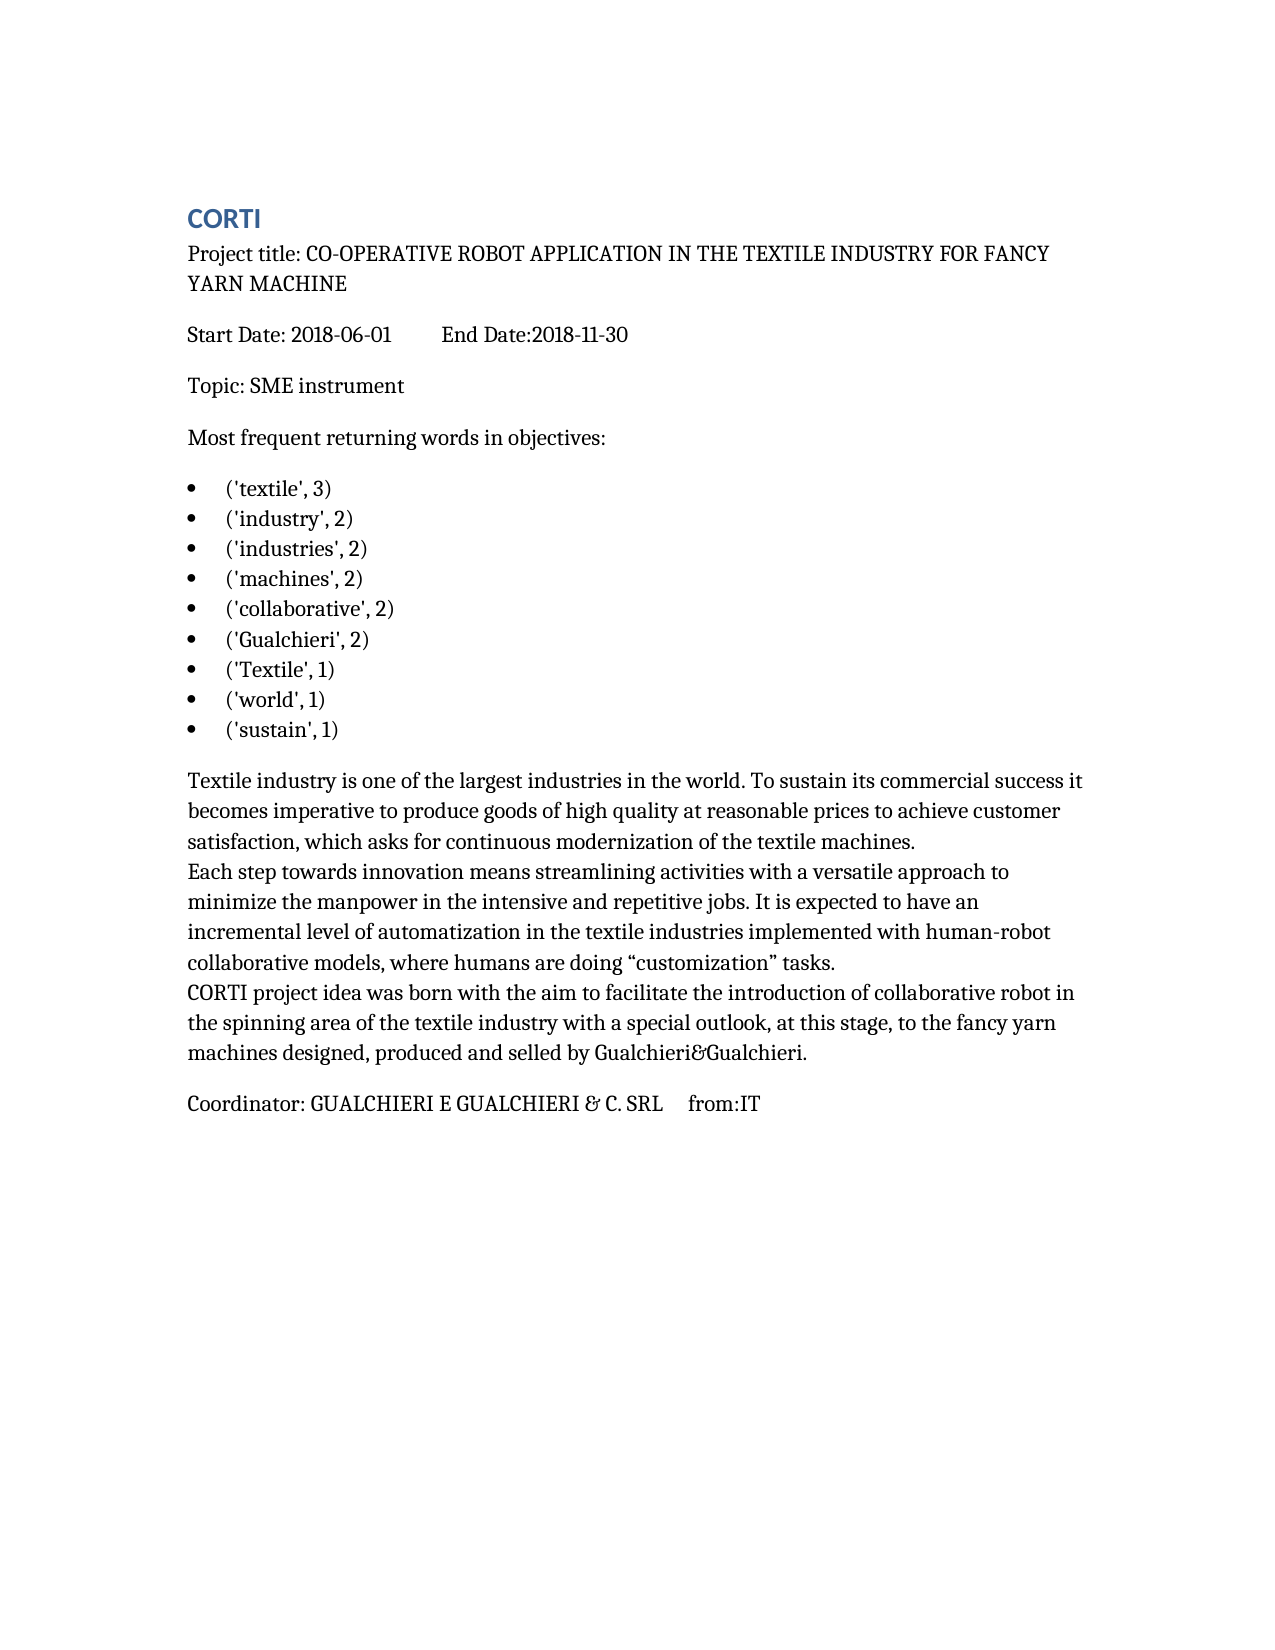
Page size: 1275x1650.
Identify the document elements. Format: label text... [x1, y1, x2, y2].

list ('machines', 2) [187, 566, 1087, 592]
text Topic: SME instrument [187, 373, 1087, 399]
list ('industries', 2) [187, 536, 1087, 562]
text Textile industry is one of the largest industries in the world. To sustain its commercial success it becomes imperative to produce goods of high quality at reasonable prices to achieve customer satisfaction, which asks for continuous modernization of the textile machines. Each step towards innovation means streamlining activities with a versatile approach to minimize the manpower in the intensive and repetitive jobs. It is expected to have an incremental level of automatization in the textile industries implemented with human-robot collaborative models, where humans are doing “customization” tasks. CORTI project idea was born with the aim to facilitate the introduction of collaborative robot in the spinning area of the textile industry with a special outlook, at this stage, to the fancy yarn machines designed, produced and selled by Gualchieri&Gualchieri. [187, 768, 1087, 1066]
text Coordinator: GUALCHIERI E GUALCHIERI & C. SRL from:IT [187, 1091, 1087, 1117]
list ('Gualchieri', 2) [187, 626, 1087, 653]
text Most frequent returning words in objectives: [187, 424, 1087, 451]
list ('world', 1) [187, 687, 1087, 713]
list ('industry', 2) [187, 506, 1087, 532]
list ('sustain', 1) [187, 717, 1087, 743]
list ('textile', 3) [187, 475, 1087, 502]
subtitle CORTI [187, 200, 1087, 236]
text Project title: CO-OPERATIVE ROBOT APPLICATION IN THE TEXTILE INDUSTRY FOR FANCY YARN MACHINE [187, 241, 1087, 297]
list ('Textile', 1) [187, 657, 1087, 683]
text Start Date: 2018-06-01 End Date:2018-11-30 [187, 322, 1087, 348]
list ('collaborative', 2) [187, 596, 1087, 622]
